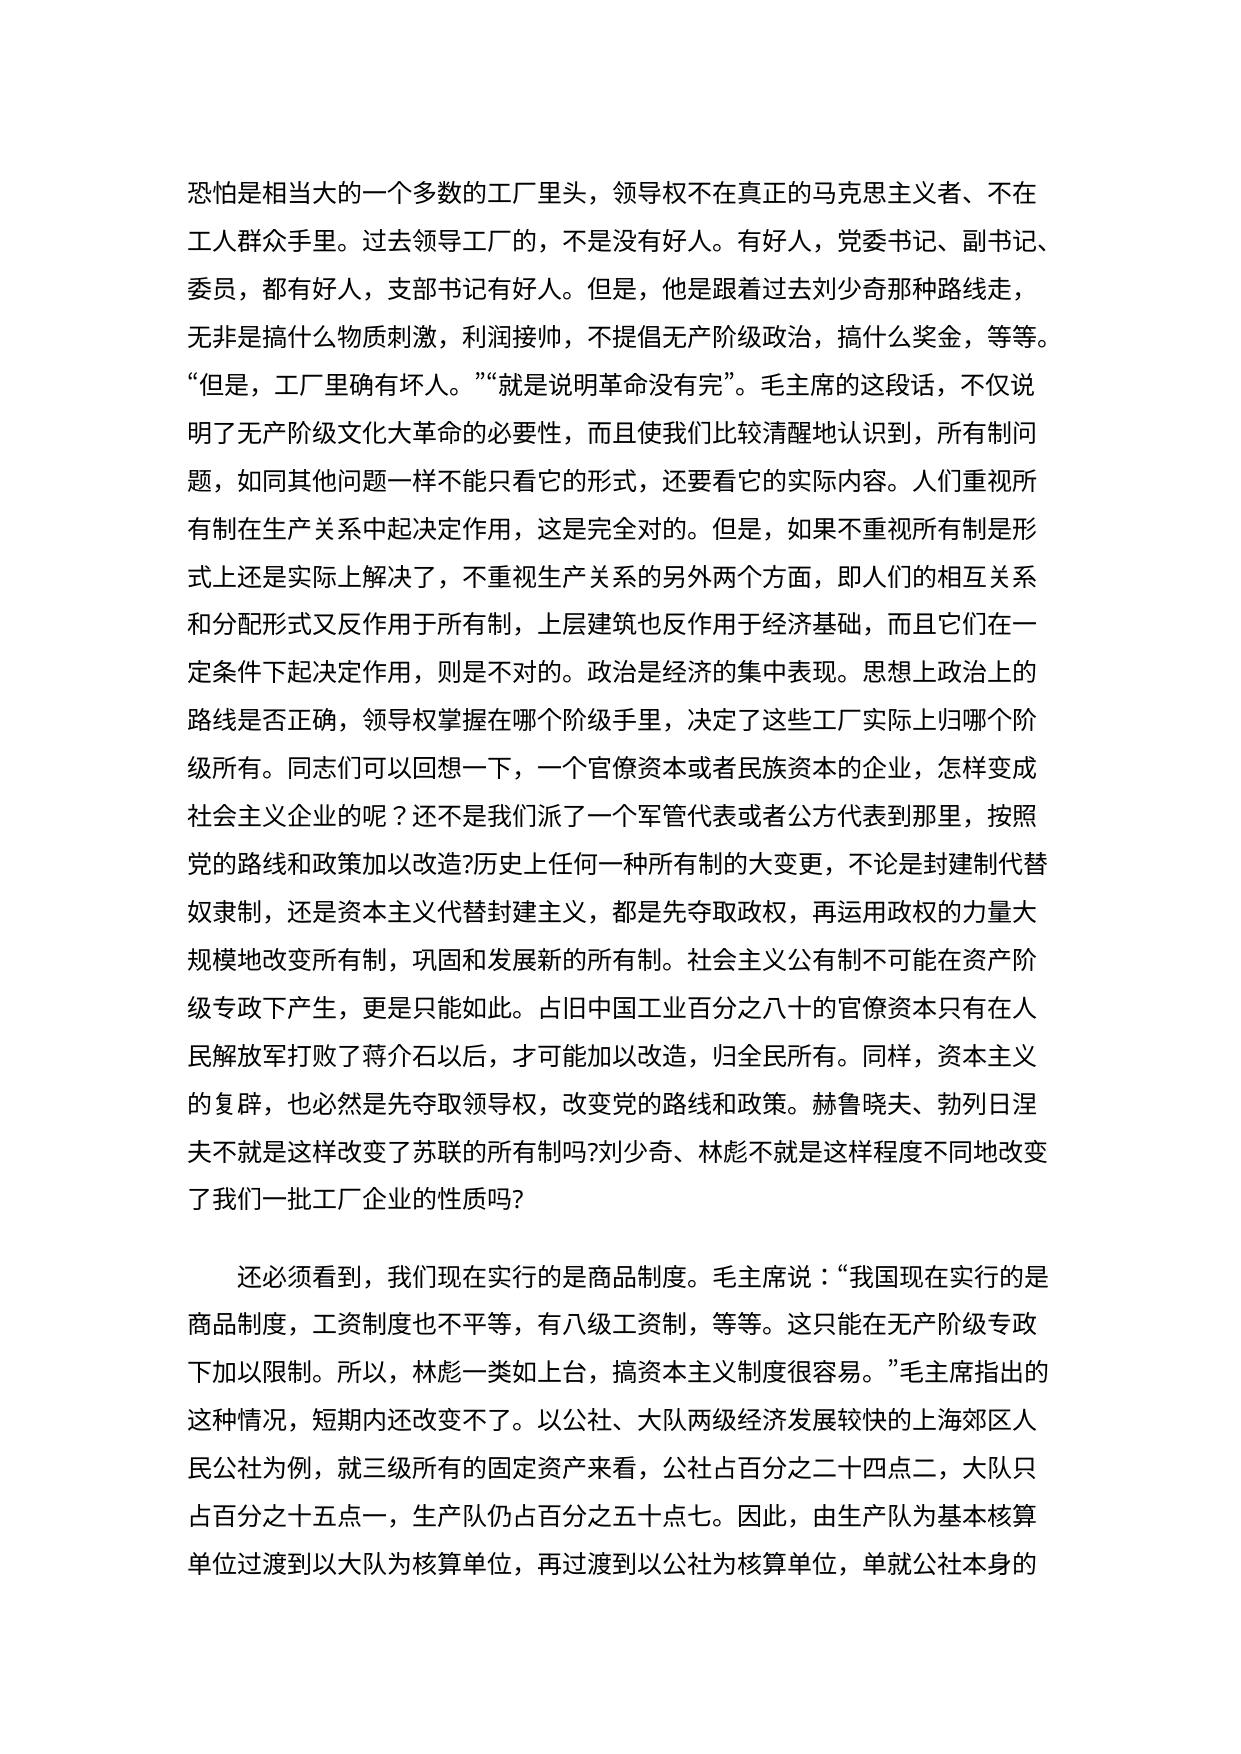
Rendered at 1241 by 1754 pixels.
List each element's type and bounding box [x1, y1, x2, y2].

text [187, 162, 1053, 1216]
text [187, 1245, 1053, 1581]
